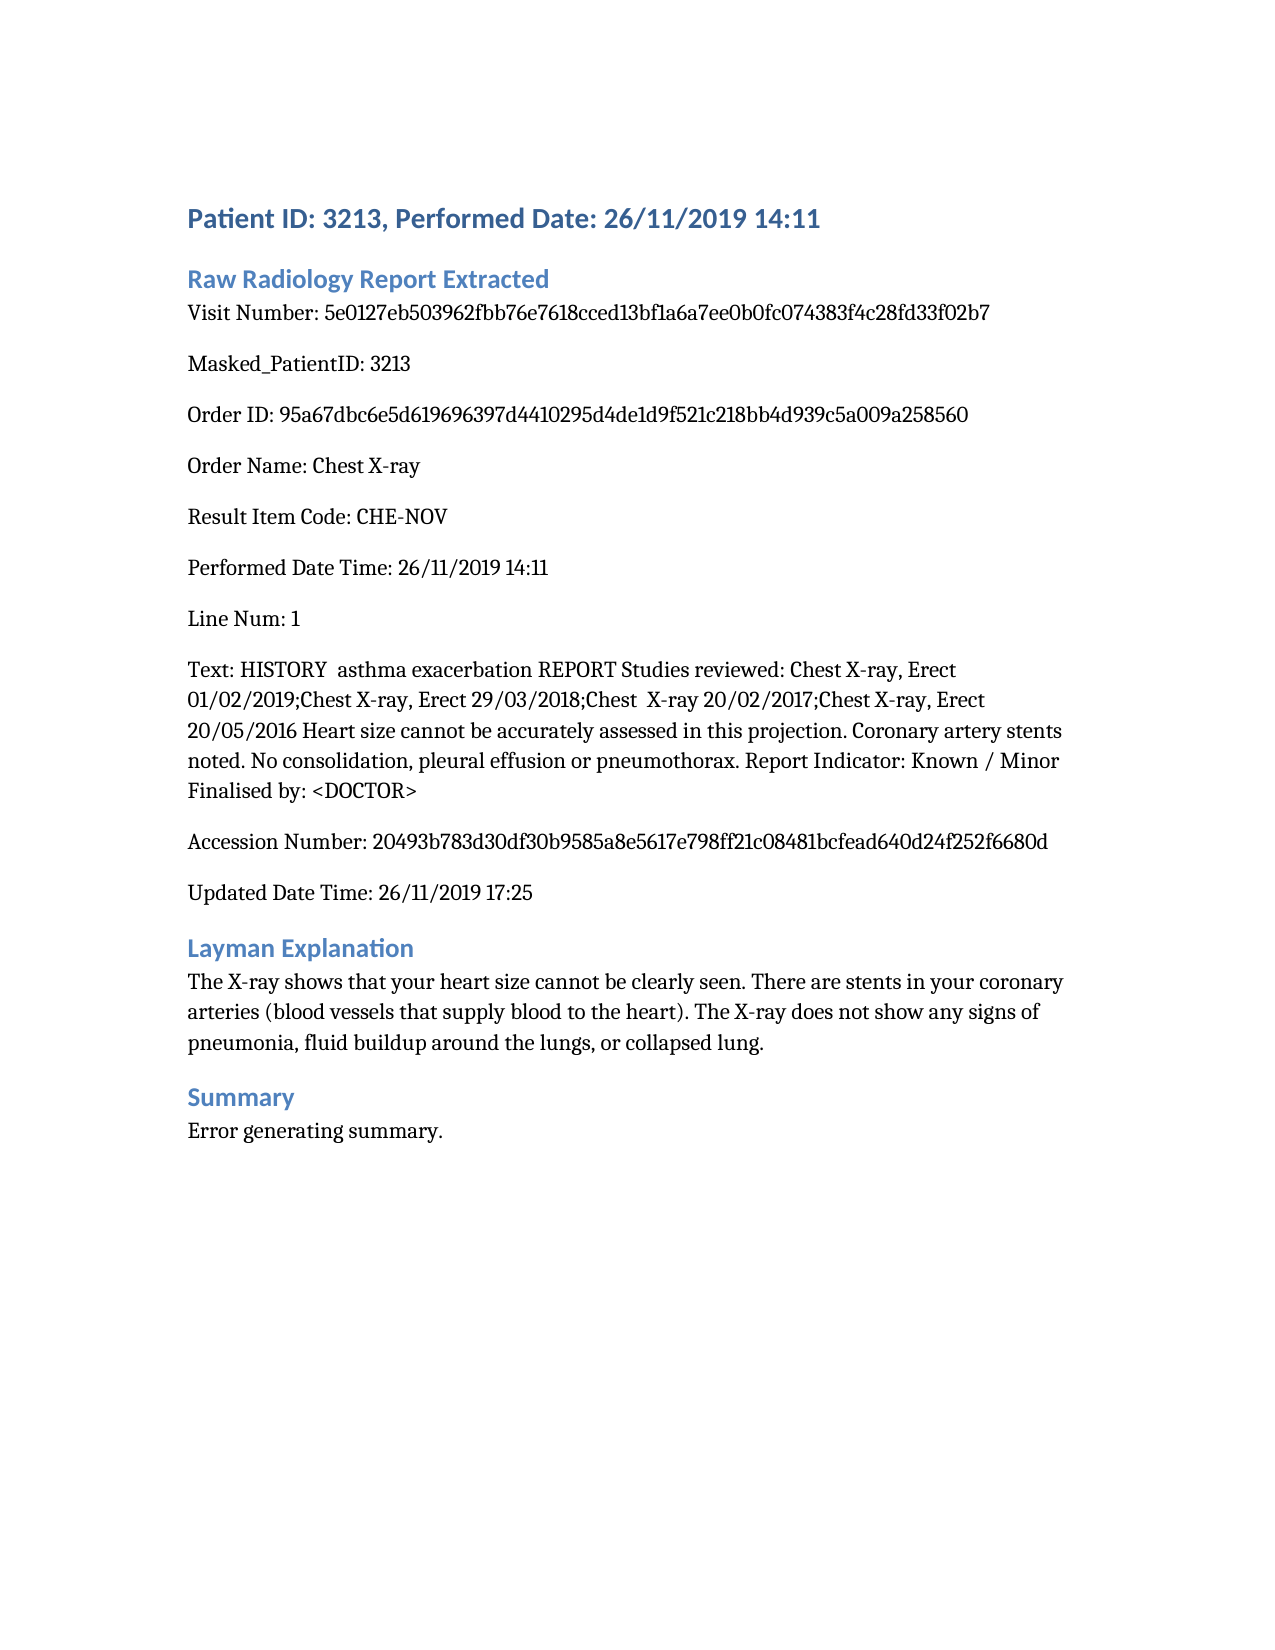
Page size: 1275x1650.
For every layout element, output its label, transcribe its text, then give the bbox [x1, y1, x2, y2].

text Order Name: Chest X-ray [187, 453, 1087, 479]
text Updated Date Time: 26/11/2019 17:25 [187, 880, 1087, 906]
text The X-ray shows that your heart size cannot be clearly seen. There are stents in your coronary arteries (blood vessels that supply blood to the heart). The X-ray does not show any signs of pneumonia, fluid buildup around the lungs, or collapsed lung. [187, 969, 1087, 1056]
text Performed Date Time: 26/11/2019 14:11 [187, 555, 1087, 581]
text Error generating summary. [187, 1118, 1087, 1144]
text Accession Number: 20493b783d30df30b9585a8e5617e798ff21c08481bcfead640d24f252f6680d [187, 829, 1087, 855]
subtitle Raw Radiology Report Extracted [187, 262, 1087, 295]
text Visit Number: 5e0127eb503962fbb76e7618cced13bf1a6a7ee0b0fc074383f4c28fd33f02b7 [187, 300, 1087, 326]
text Order ID: 95a67dbc6e5d619696397d4410295d4de1d9f521c218bb4d939c5a009a258560 [187, 402, 1087, 428]
subtitle Layman Explanation [187, 931, 1087, 964]
text Text: HISTORY asthma exacerbation REPORT Studies reviewed: Chest X-ray, Erect 01/02/2019;Chest X-ray, Erect 29/03/2018;Chest X-ray 20/02/2017;Chest X-ray, Erect 20/05/2016 Heart size cannot be accurately assessed in this projection. Coronary artery stents noted. No consolidation, pleural effusion or pneumothorax. Report Indicator: Known / Minor Finalised by: <DOCTOR> [187, 657, 1087, 804]
subtitle Summary [187, 1080, 1087, 1113]
subtitle Patient ID: 3213, Performed Date: 26/11/2019 14:11 [187, 200, 1087, 236]
text Line Num: 1 [187, 606, 1087, 632]
text Result Item Code: CHE-NOV [187, 504, 1087, 530]
text Masked_PatientID: 3213 [187, 351, 1087, 377]
